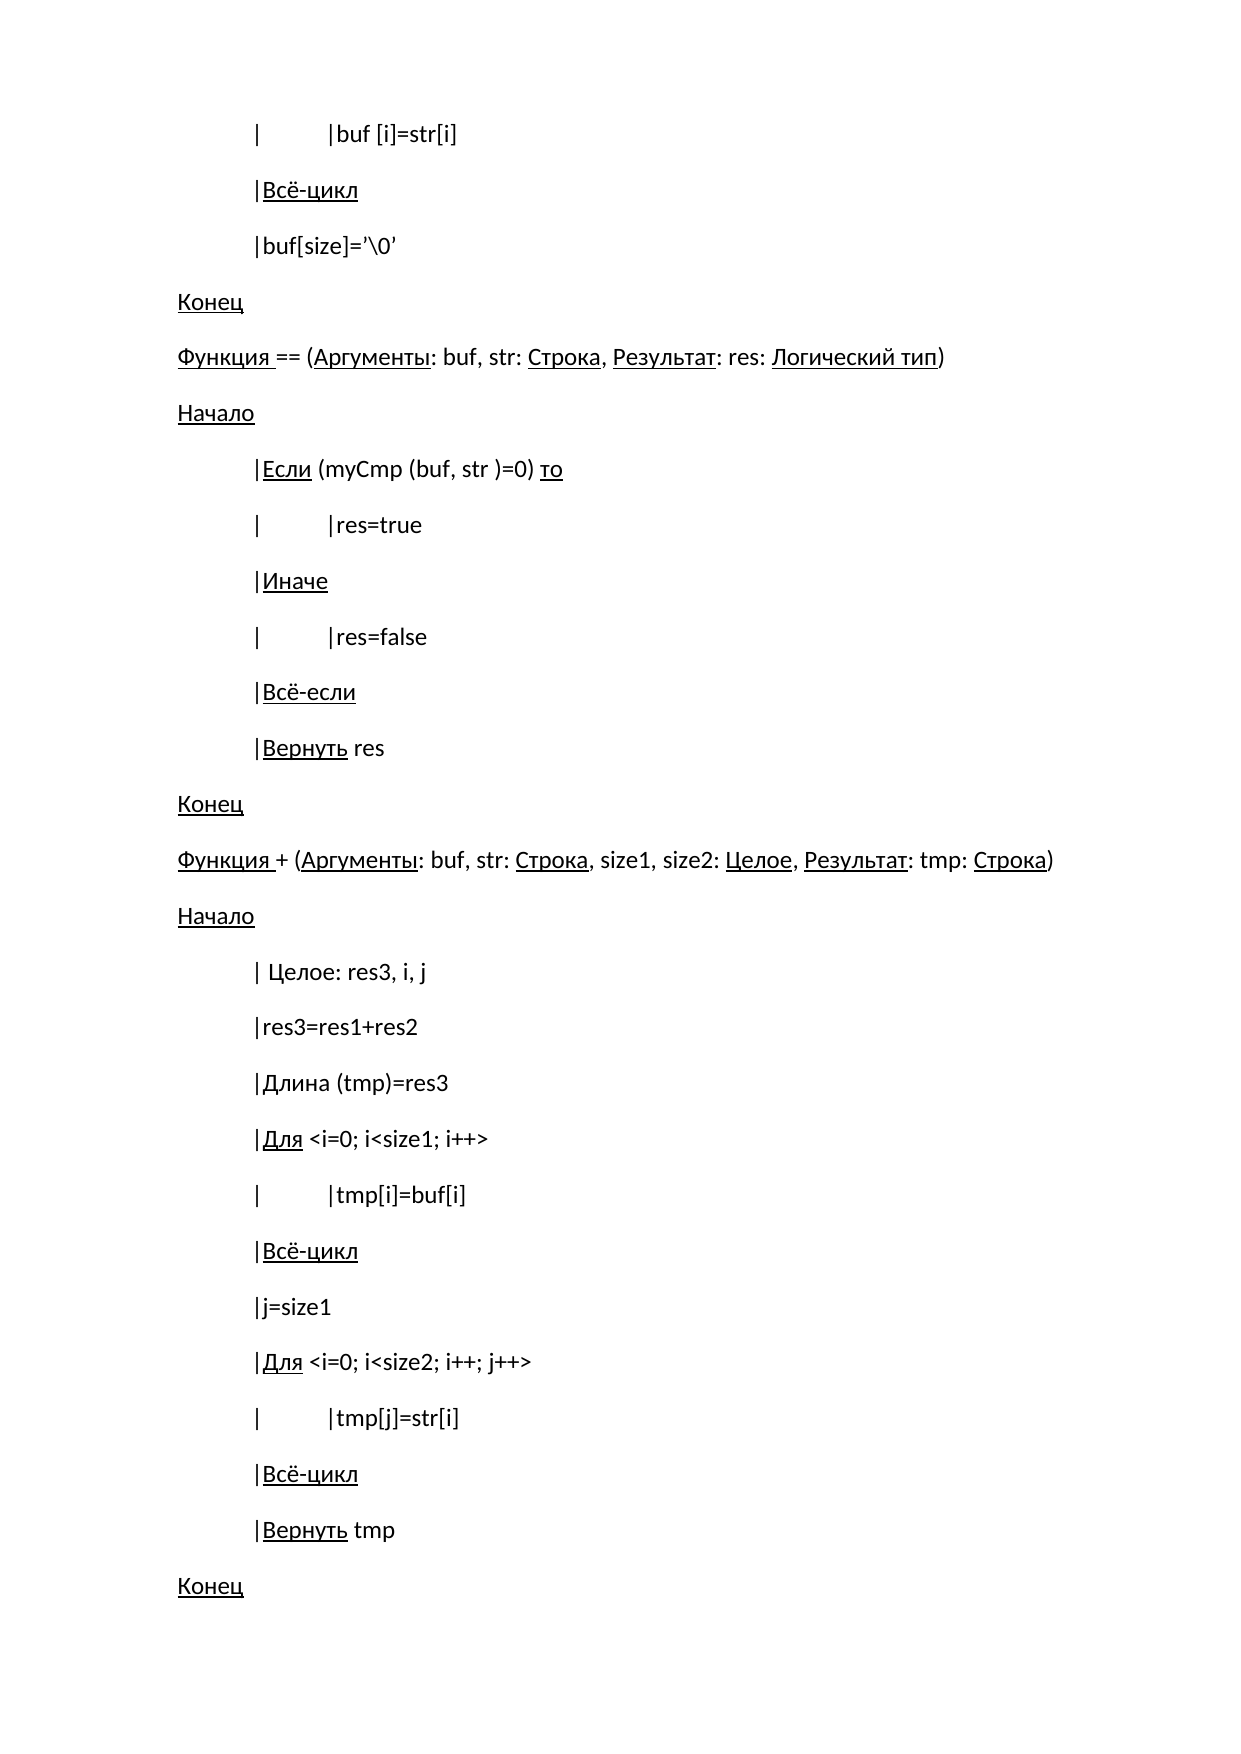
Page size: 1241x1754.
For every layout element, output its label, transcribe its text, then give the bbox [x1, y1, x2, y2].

text | |res=true [177, 509, 1152, 539]
text Конец [177, 286, 1152, 316]
text Начало [177, 397, 1152, 428]
text |buf[size]=’\0’ [177, 230, 1152, 260]
text |Вернуть tmp [177, 1514, 1152, 1544]
text |Всё-если [177, 676, 1152, 707]
text |Для <i=0; i<size1; i++> [177, 1123, 1152, 1154]
text |Всё-цикл [177, 1458, 1152, 1489]
text | |tmp[j]=str[i] [177, 1402, 1152, 1433]
text |Для <i=0; i<size2; i++; j++> [177, 1346, 1152, 1377]
text | |buf [i]=str[i] [177, 118, 1152, 149]
text Начало [177, 900, 1152, 930]
text |Всё-цикл [177, 1235, 1152, 1265]
text |j=size1 [177, 1291, 1152, 1321]
text | |res=false [177, 621, 1152, 651]
text |Если (myCmp (buf, str )=0) то [177, 453, 1152, 484]
text |res3=res1+res2 [177, 1011, 1152, 1042]
text Функция + (Аргументы: buf, str: Строка, size1, size2: Целое, Результат: tmp: Строка) [177, 844, 1152, 874]
text | |tmp[i]=buf[i] [177, 1179, 1152, 1209]
text | Целое: res3, i, j [177, 956, 1152, 986]
text |Вернуть res [177, 732, 1152, 763]
text Конец [177, 1570, 1152, 1600]
text |Иначе [177, 565, 1152, 595]
text Функция == (Аргументы: buf, str: Строка, Результат: res: Логический тип) [177, 341, 1152, 372]
text |Всё-цикл [177, 174, 1152, 204]
text |Длина (tmp)=res3 [177, 1067, 1152, 1098]
text Конец [177, 788, 1152, 819]
